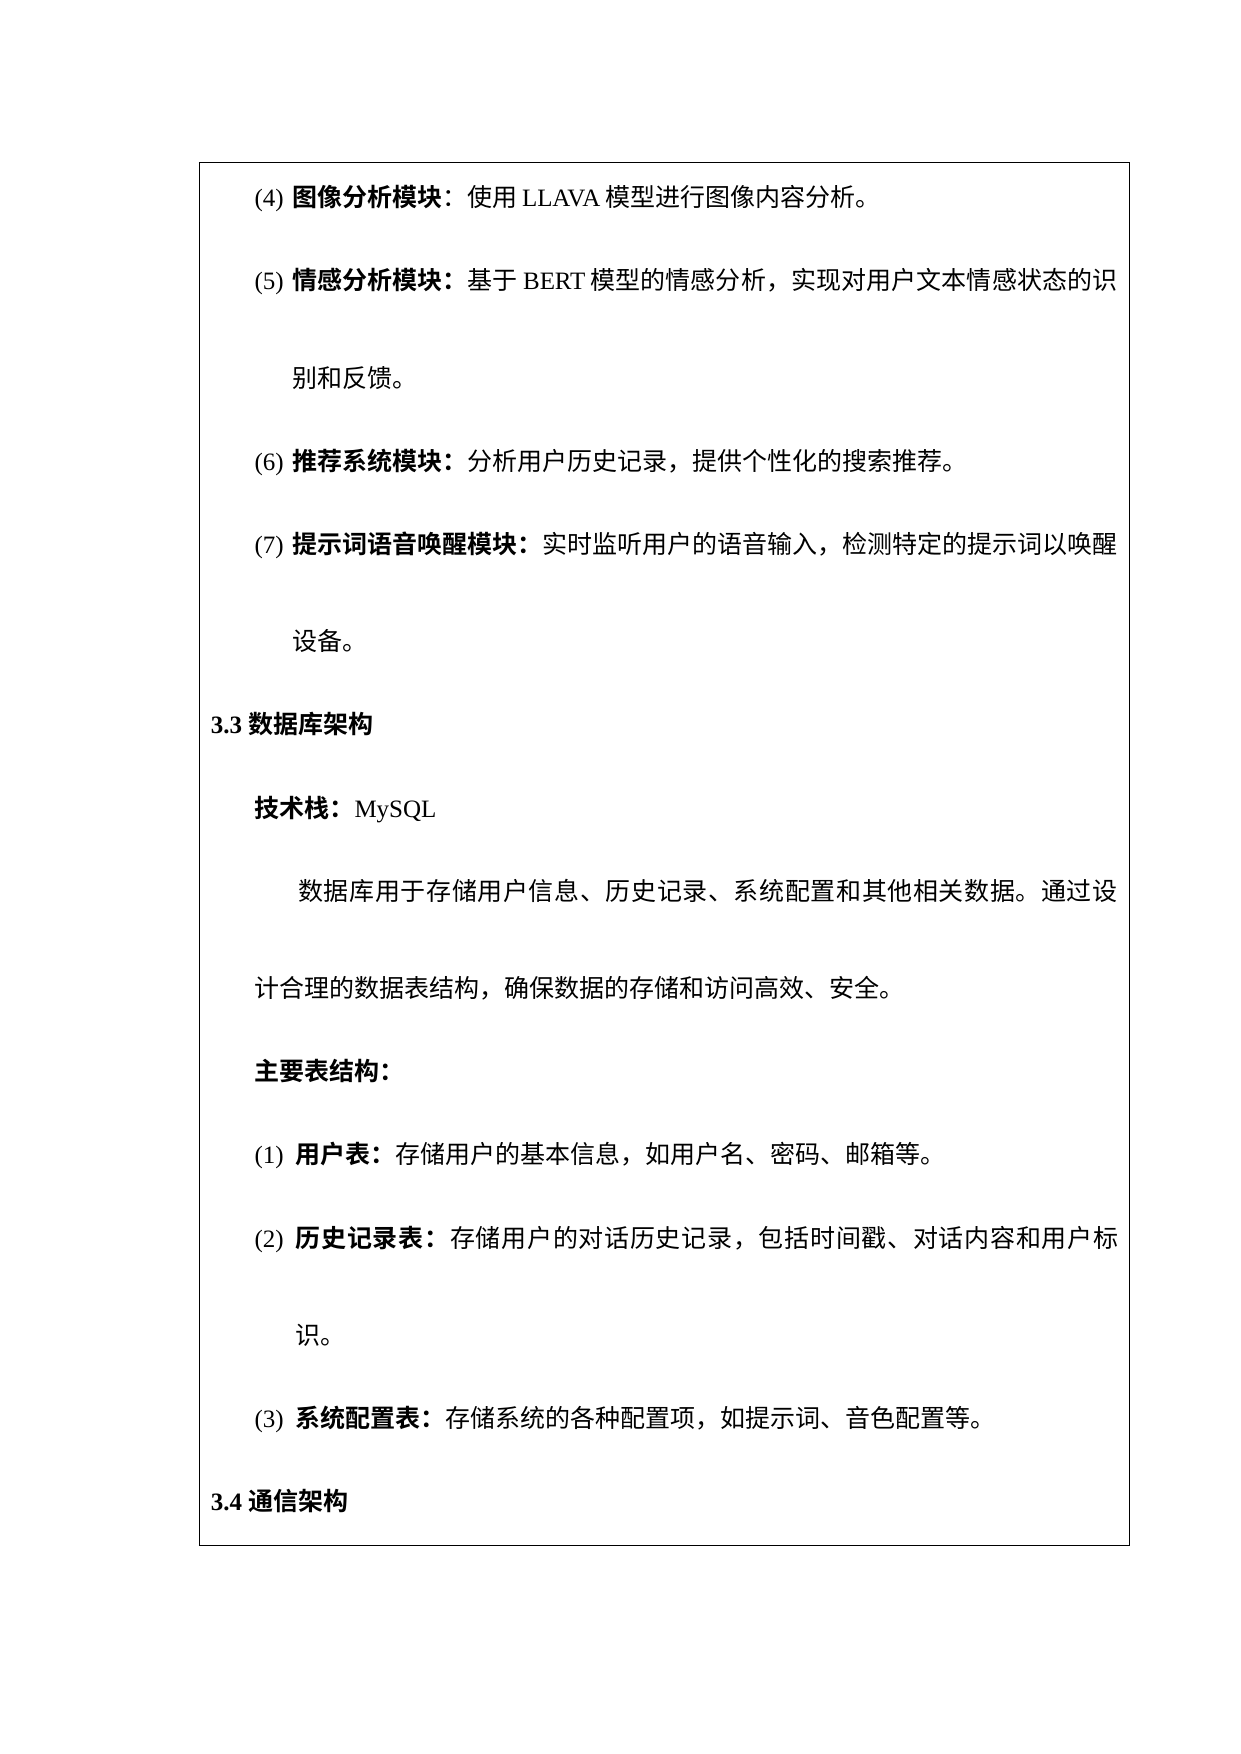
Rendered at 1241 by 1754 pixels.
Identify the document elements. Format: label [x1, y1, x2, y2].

table_header [200, 163, 1129, 1545]
